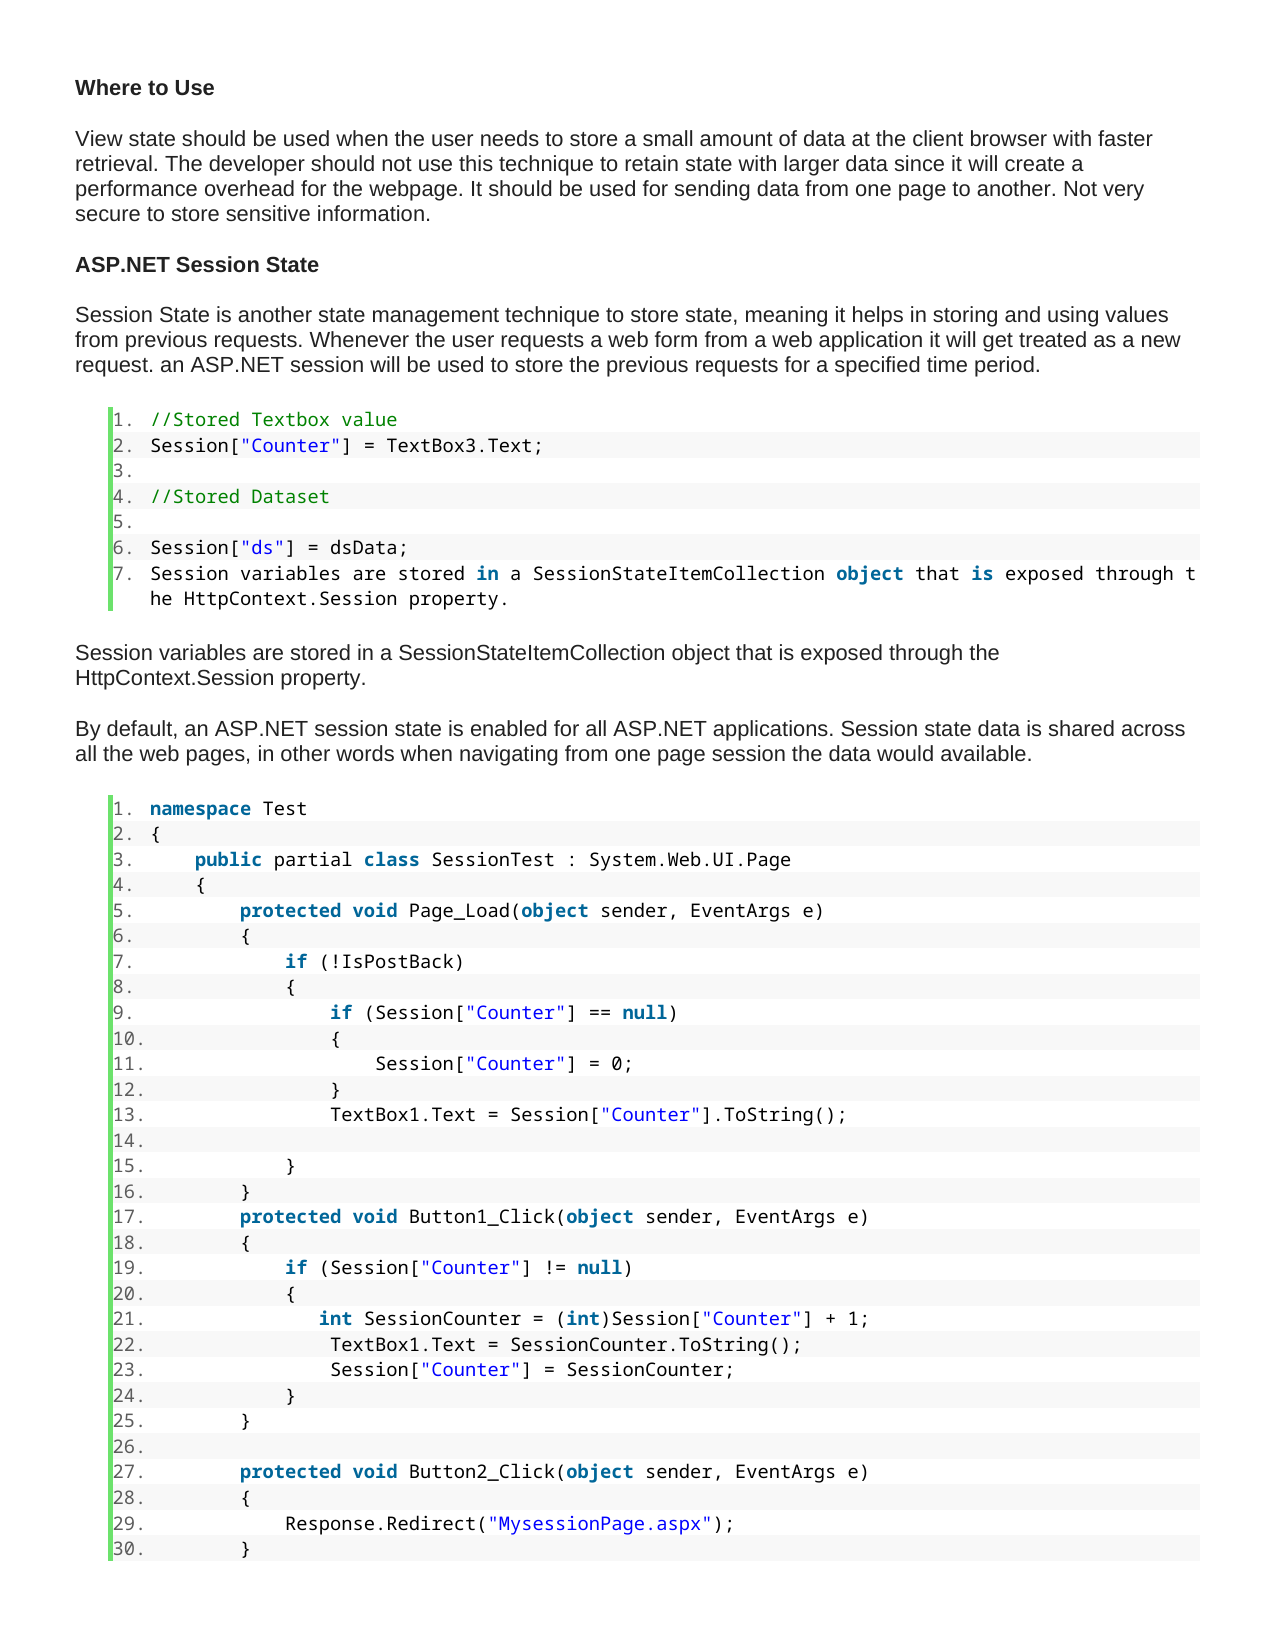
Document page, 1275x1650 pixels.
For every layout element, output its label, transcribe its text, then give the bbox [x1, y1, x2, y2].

list TextBox1.Text = Session["Counter"].ToString(); [113, 1101, 1200, 1127]
list Session["Counter"] = SessionCounter; [113, 1357, 1200, 1382]
list Session["Counter"] = 0; [113, 1050, 1200, 1076]
list } [113, 1152, 1200, 1178]
list { [113, 923, 1200, 948]
list } [113, 1408, 1200, 1433]
list Session variables are stored in a SessionStateItemCollection object that is exposed through the HttpContext.Session property. [113, 560, 1200, 611]
list { [113, 1229, 1200, 1254]
list namespace Test [113, 795, 1200, 821]
list //Stored Dataset [113, 483, 1200, 509]
text Where to Use View state should be used when the user needs to store a small amount of data at the client browser with faster retrieval. The developer should not use this technique to retain state with larger data since it will create a performance overhead for the webpage. It should be used for sending data from one page to another. Not very secure to store sensitive information. ASP.NET Session State Session State is another state management technique to store state, meaning it helps in storing and using values from previous requests. Whenever the user requests a web form from a web application it will get treated as a new request. an ASP.NET session will be used to store the previous requests for a specified time period. [75, 75, 1200, 377]
list { [113, 1025, 1200, 1050]
list } [113, 1076, 1200, 1101]
list if (Session["Counter"] != null) [113, 1254, 1200, 1280]
list { [113, 974, 1200, 999]
list { [113, 821, 1200, 846]
list { [113, 872, 1200, 897]
list { [113, 1484, 1200, 1510]
list } [113, 1178, 1200, 1203]
list int SessionCounter = (int)Session["Counter"] + 1; [113, 1306, 1200, 1331]
list protected void Button2_Click(object sender, EventArgs e) [113, 1459, 1200, 1484]
list Response.Redirect("MysessionPage.aspx"); [113, 1510, 1200, 1535]
text Session variables are stored in a SessionStateItemCollection object that is exposed through the HttpContext.Session property. By default, an ASP.NET session state is enabled for all ASP.NET applications. Session state data is shared across all the web pages, in other words when navigating from one page session the data would available. [75, 640, 1200, 766]
list Session["Counter"] = TextBox3.Text; [113, 432, 1200, 458]
list protected void Page_Load(object sender, EventArgs e) [113, 897, 1200, 923]
list public partial class SessionTest : System.Web.UI.Page [113, 846, 1200, 872]
list } [113, 1535, 1200, 1561]
list Session["ds"] = dsData; [113, 534, 1200, 560]
list { [113, 1280, 1200, 1306]
list } [113, 1382, 1200, 1408]
list protected void Button1_Click(object sender, EventArgs e) [113, 1203, 1200, 1229]
list //Stored Textbox value [113, 407, 1200, 432]
list if (!IsPostBack) [113, 948, 1200, 974]
list TextBox1.Text = SessionCounter.ToString(); [113, 1331, 1200, 1357]
list if (Session["Counter"] == null) [113, 999, 1200, 1025]
